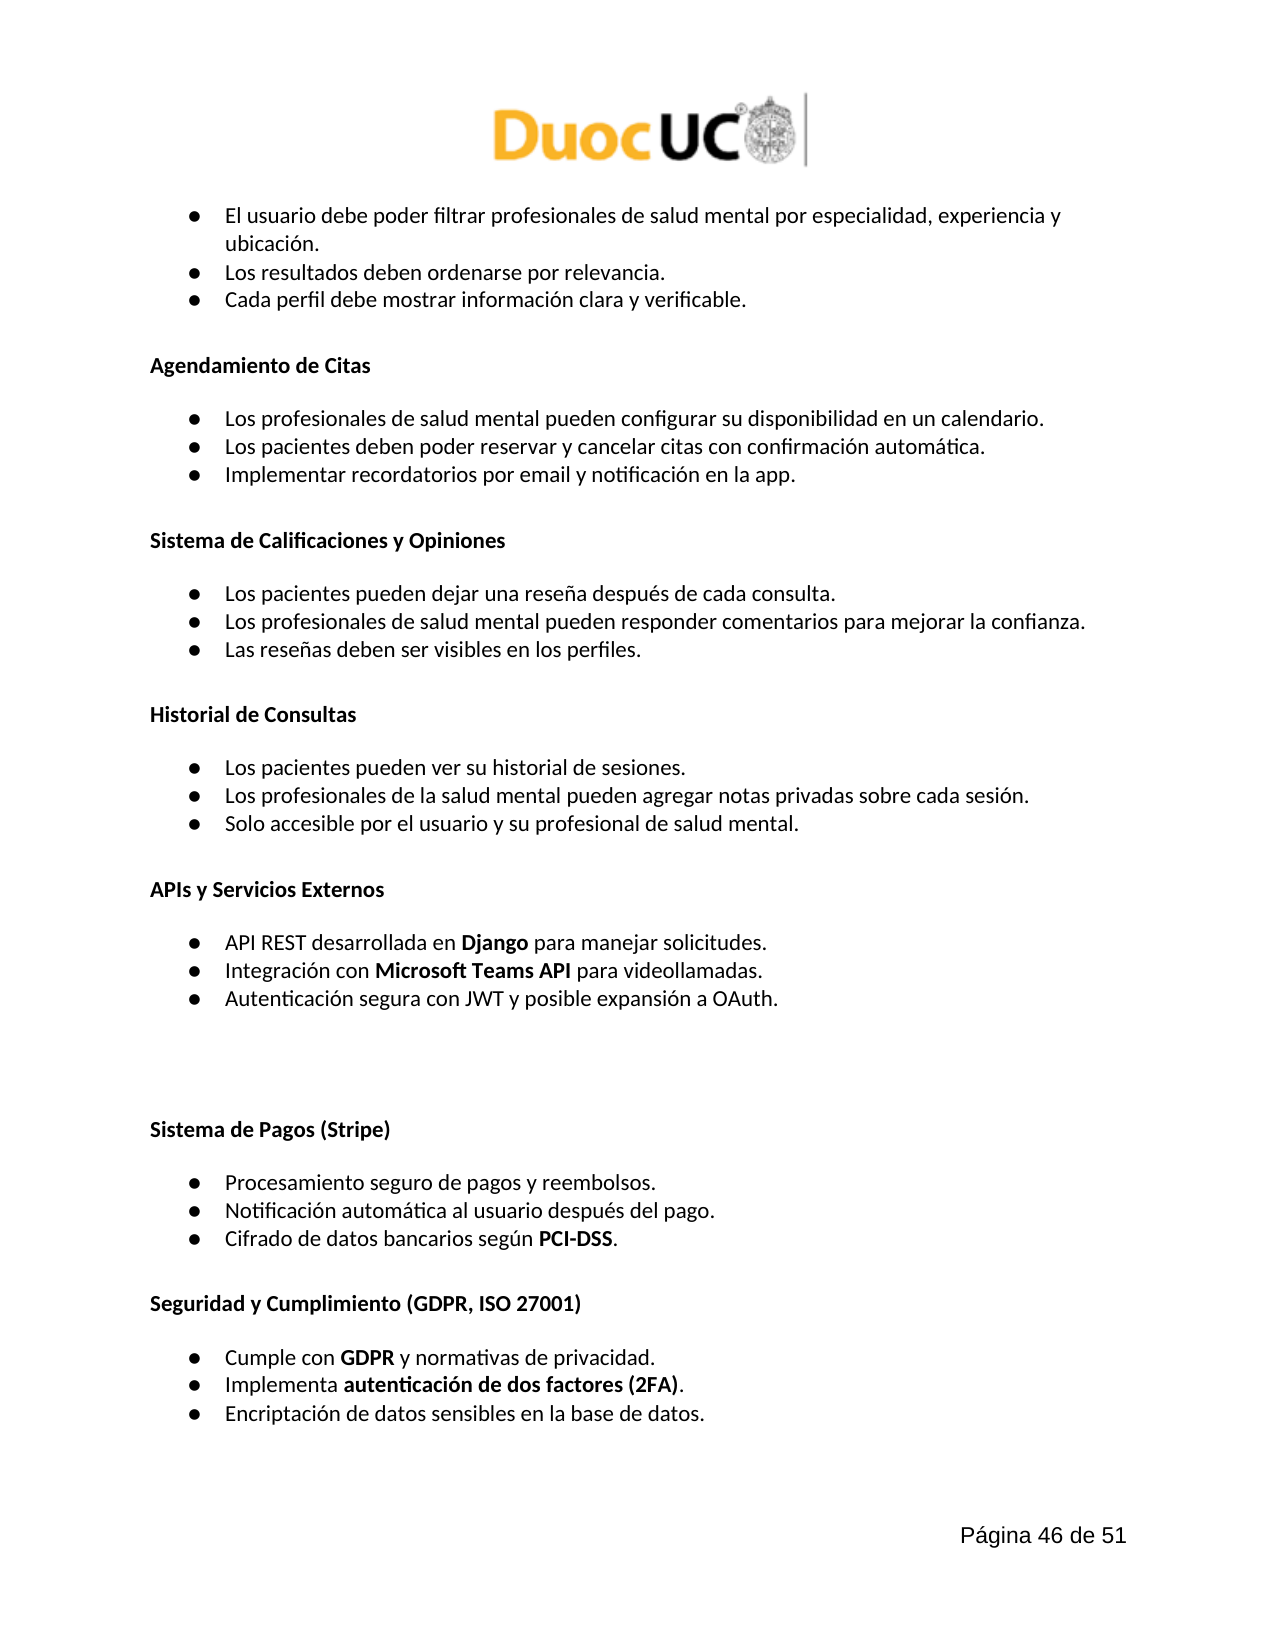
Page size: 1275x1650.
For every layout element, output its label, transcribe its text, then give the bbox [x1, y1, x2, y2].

list El usuario debe poder filtrar profesionales de salud mental por especialidad, experiencia y ubicación. [187, 150, 1125, 258]
list Cifrado de datos bancarios según PCI-DSS. [187, 1224, 1125, 1252]
text Sistema de Calificaciones y Opiniones [150, 526, 1125, 554]
list Los profesionales de salud mental pueden responder comentarios para mejorar la confianza. [187, 607, 1125, 635]
list Autenticación segura con JWT y posible expansión a OAuth. [187, 984, 1125, 1012]
text Historial de Consultas [150, 700, 1125, 728]
text APIs y Servicios Externos [150, 875, 1125, 903]
list Solo accesible por el usuario y su profesional de salud mental. [187, 809, 1125, 837]
picture [464, 79, 810, 150]
list Implementa autenticación de dos factores (2FA). [187, 1371, 1125, 1399]
list Notificación automática al usuario después del pago. [187, 1196, 1125, 1224]
text Agendamiento de Citas [150, 351, 1125, 379]
list Los pacientes deben poder reservar y cancelar citas con confirmación automática. [187, 432, 1125, 460]
list Cumple con GDPR y normativas de privacidad. [187, 1343, 1125, 1371]
text Seguridad y Cumplimiento (GDPR, ISO 27001) [150, 1289, 1125, 1318]
list Los pacientes pueden ver su historial de sesiones. [187, 753, 1125, 781]
list Implementar recordatorios por email y notificación en la app. [187, 460, 1125, 488]
list API REST desarrollada en Django para manejar solicitudes. [187, 928, 1125, 956]
list Los profesionales de salud mental pueden configurar su disponibilidad en un calendario. [187, 404, 1125, 432]
list Procesamiento seguro de pagos y reembolsos. [187, 1168, 1125, 1196]
list Integración con Microsoft Teams API para videollamadas. [187, 956, 1125, 984]
text Sistema de Pagos (Stripe) [150, 1115, 1125, 1143]
list Encriptación de datos sensibles en la base de datos. [187, 1399, 1125, 1427]
list Los profesionales de la salud mental pueden agregar notas privadas sobre cada sesión. [187, 781, 1125, 809]
list Las reseñas deben ser visibles en los perfiles. [187, 635, 1125, 663]
list Los resultados deben ordenarse por relevancia. [187, 258, 1125, 286]
list Cada perfil debe mostrar información clara y verificable. [187, 286, 1125, 314]
list Los pacientes pueden dejar una reseña después de cada consulta. [187, 579, 1125, 607]
